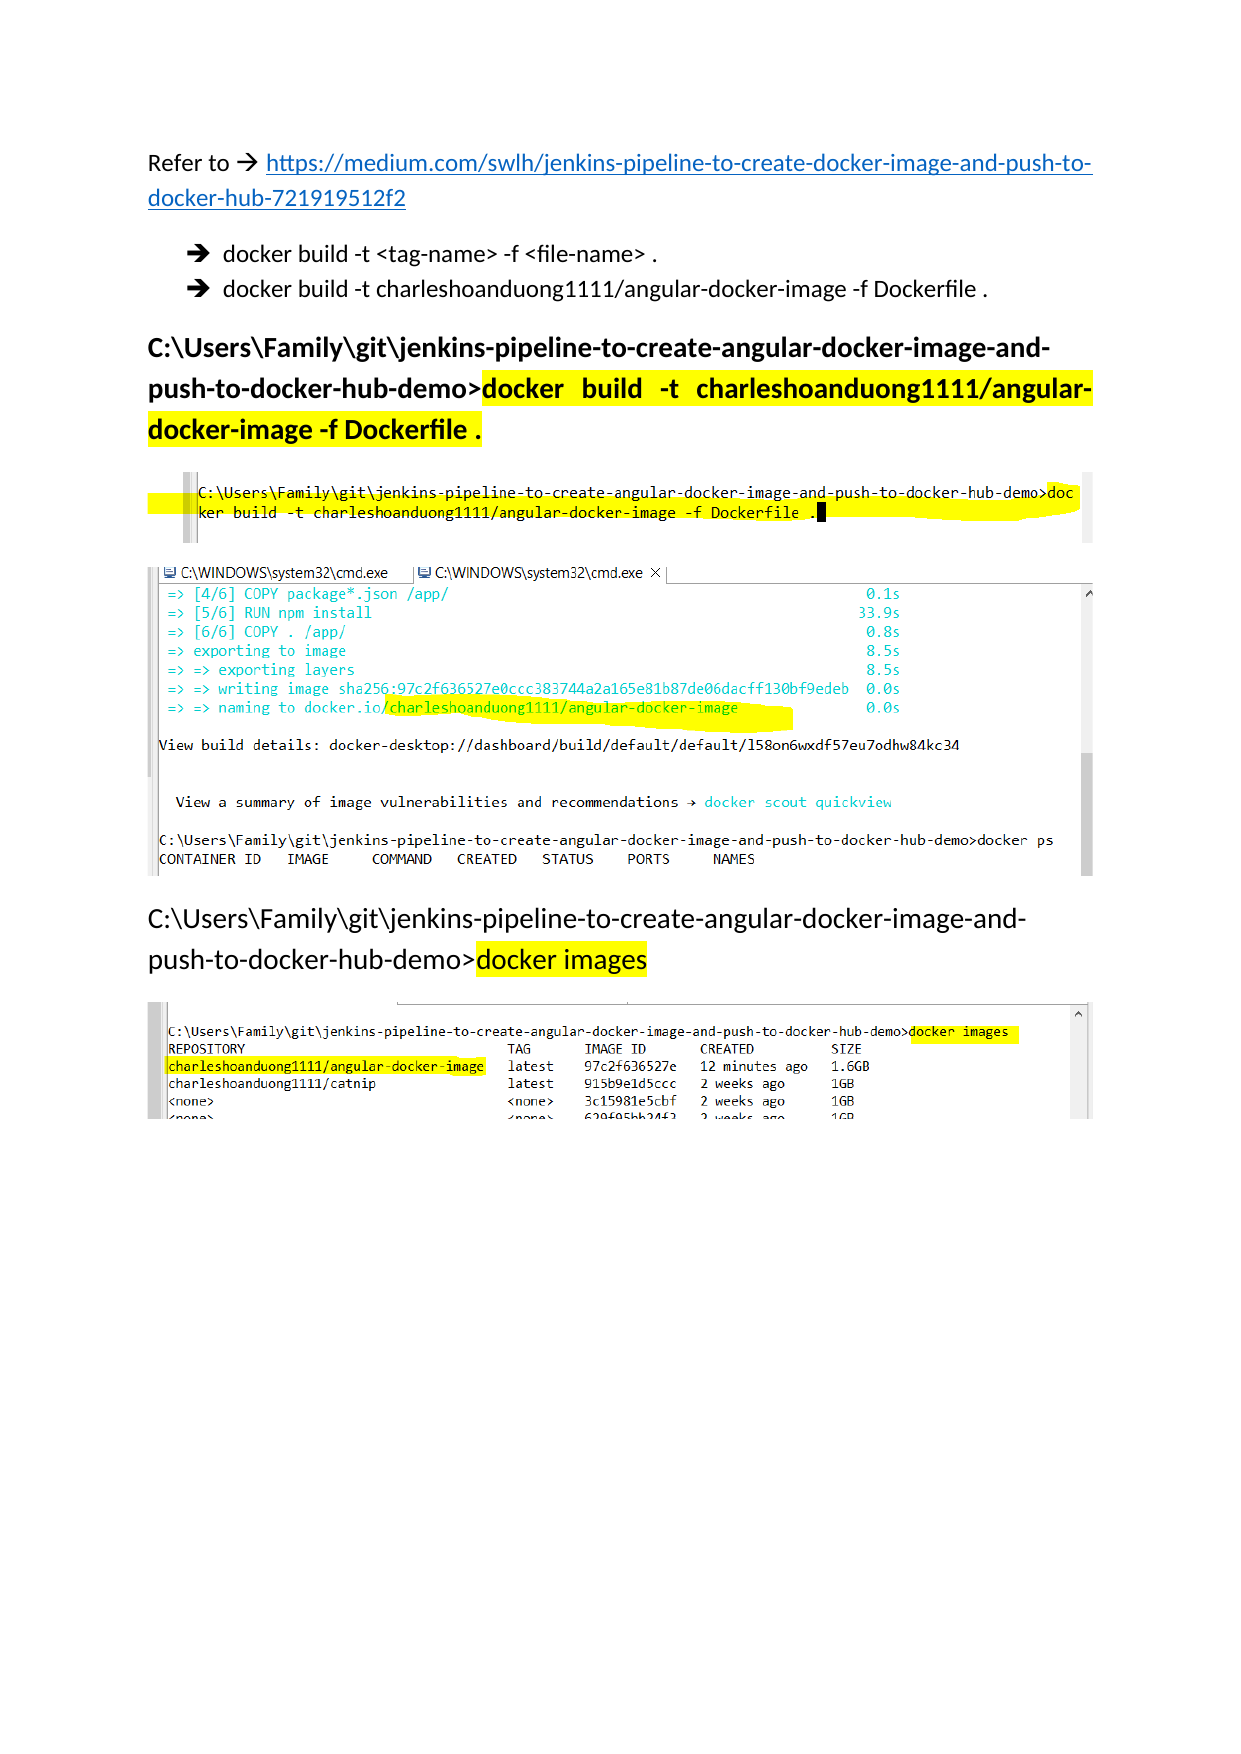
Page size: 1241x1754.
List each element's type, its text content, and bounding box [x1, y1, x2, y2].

text C:\Users\Family\git\jenkins-pipeline-to-create-angular-docker-image-and-push-to-docker-hub-demo>docker build -t charleshoanduong1111/angular-docker-image -f Dockerfile . [148, 329, 1093, 447]
list docker build -t <tag-name> -f <file-name> . [185, 238, 1093, 269]
text C:\Users\Family\git\jenkins-pipeline-to-create-angular-docker-image-and-push-to-docker-hub-demo>docker images [148, 900, 1093, 977]
picture [147, 472, 1093, 543]
list docker build -t charleshoanduong1111/angular-docker-image -f Dockerfile . [185, 273, 1093, 304]
text Refer to https://medium.com/swlh/jenkins-pipeline-to-create-docker-image-and-push-to-docker-hub-721919512f2 [148, 148, 1093, 213]
picture [147, 1002, 1093, 1119]
picture [147, 567, 1093, 876]
